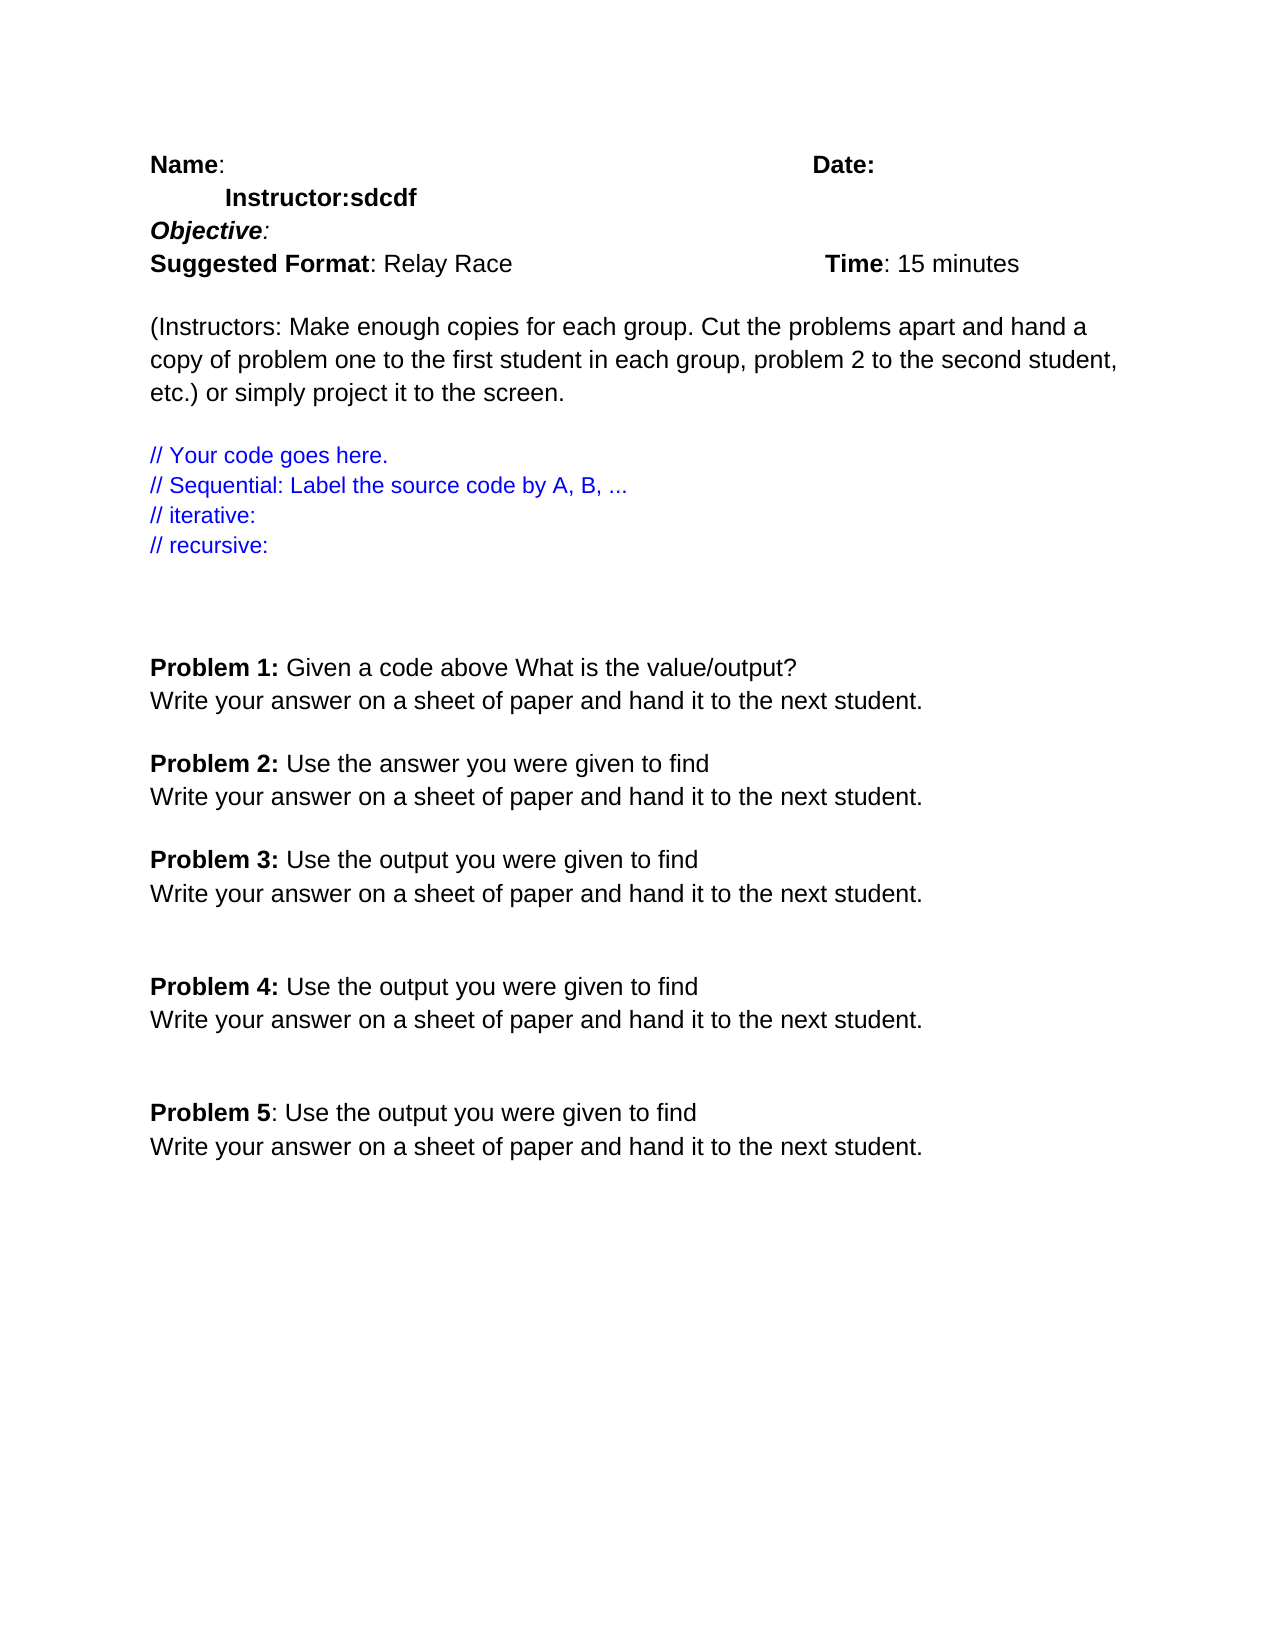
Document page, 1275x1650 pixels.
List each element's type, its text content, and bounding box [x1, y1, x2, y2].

text Objective: [150, 216, 1125, 245]
text Write your answer on a sheet of paper and hand it to the next student. [150, 1005, 1125, 1034]
text Problem 2: Use the answer you were given to find [150, 749, 1125, 778]
text Write your answer on a sheet of paper and hand it to the next student. [150, 686, 1125, 715]
text (Instructors: Make enough copies for each group. Cut the problems apart and hand a copy of problem one to the first student in each group, problem 2 to the second student, etc.) or simply project it to the screen. [150, 312, 1125, 407]
text // iterative: [150, 502, 1125, 528]
text Problem 4: Use the output you were given to find [150, 972, 1125, 1001]
text // recursive: [150, 532, 1125, 558]
text // Your code goes here. [150, 442, 1125, 468]
text Write your answer on a sheet of paper and hand it to the next student. [150, 782, 1125, 811]
text Problem 1: Given a code above What is the value/output? [150, 653, 1125, 682]
text Problem 3: Use the output you were given to find [150, 846, 1125, 874]
text Name: Date: Instructor:sdcdf [150, 150, 1125, 212]
text Write your answer on a sheet of paper and hand it to the next student. [150, 1131, 1125, 1160]
text Write your answer on a sheet of paper and hand it to the next student. [150, 878, 1125, 907]
text // Sequential: Label the source code by A, B, ... [150, 472, 1125, 498]
text Problem 5: Use the output you were given to find [150, 1098, 1125, 1127]
text Suggested Format: Relay Race Time: 15 minutes [150, 249, 1125, 278]
